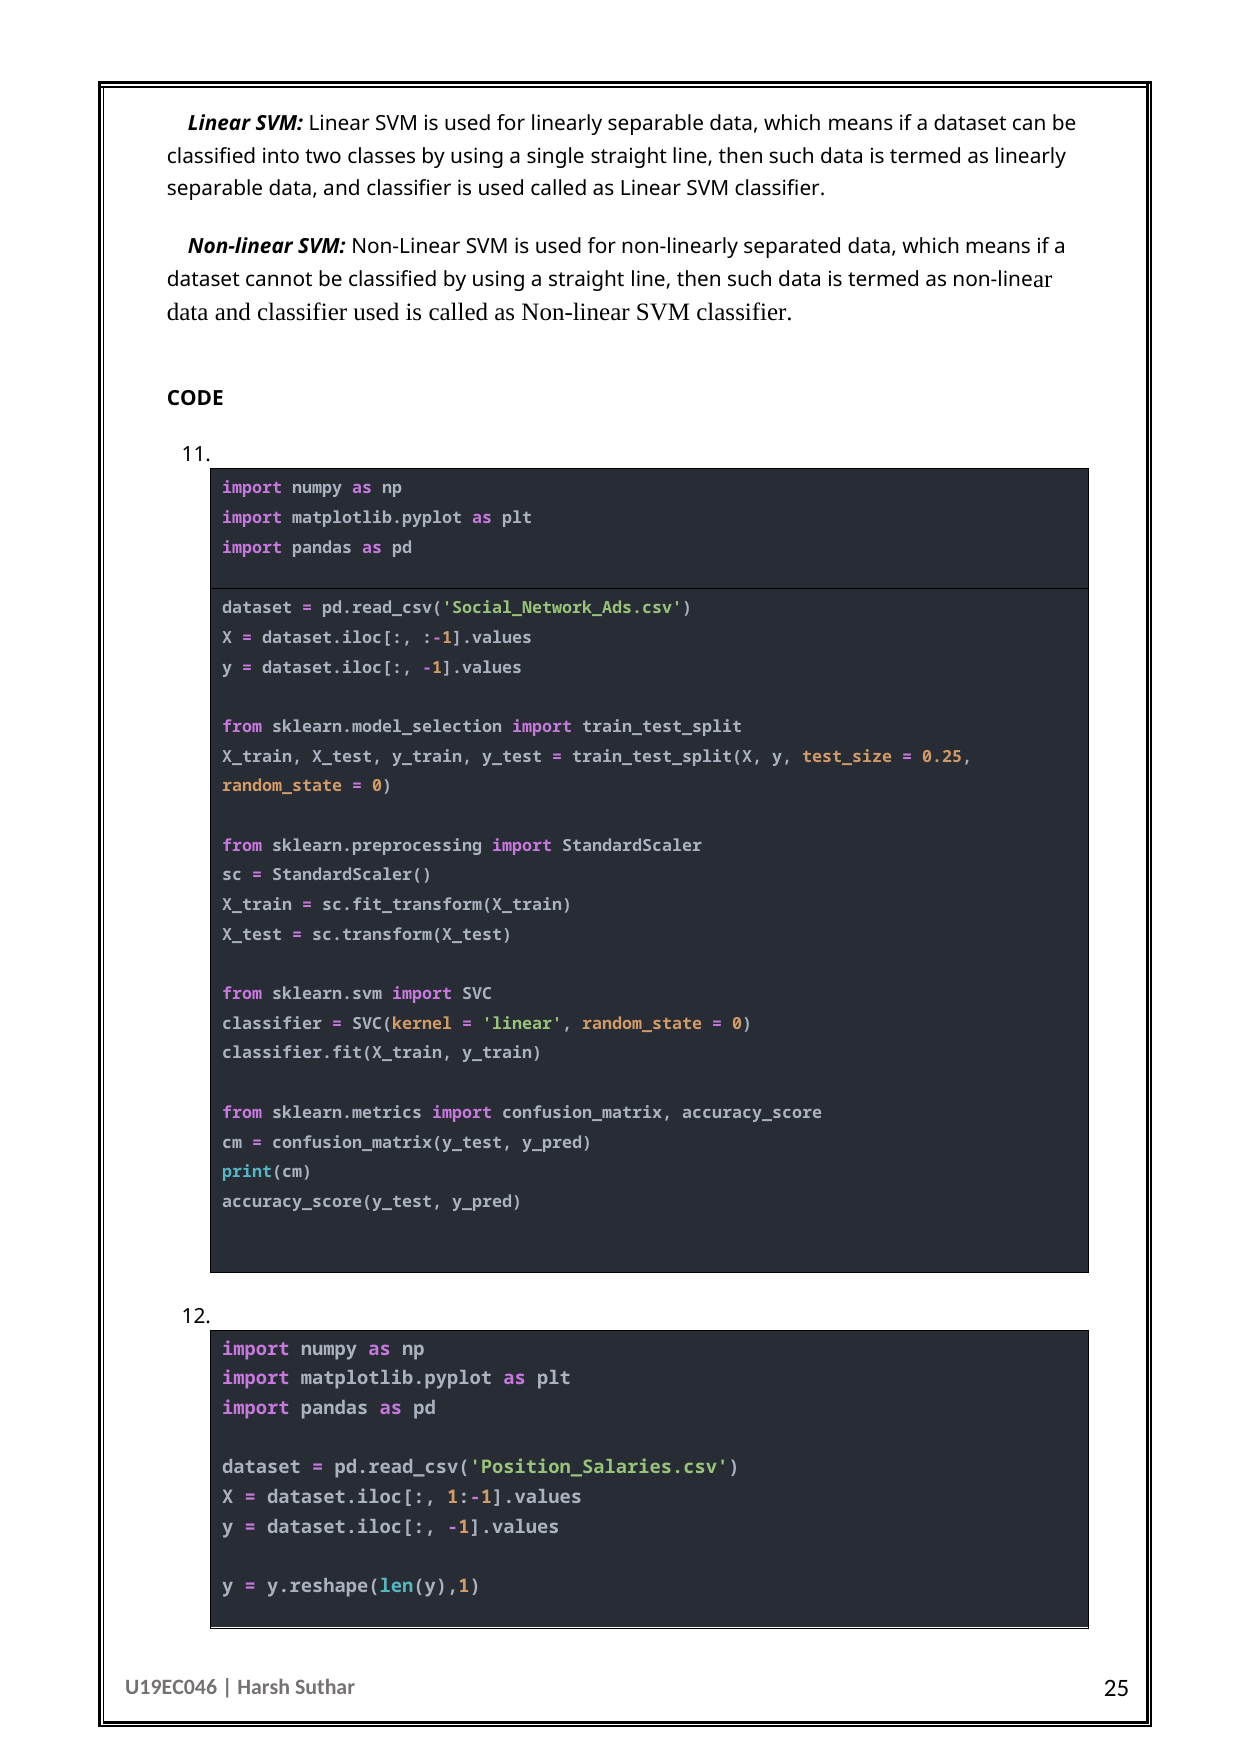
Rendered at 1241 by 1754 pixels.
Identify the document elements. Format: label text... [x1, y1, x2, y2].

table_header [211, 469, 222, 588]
text Non-linear SVM: Non-Linear SVM is used for non-linearly separated data, which means if a dataset cannot be classified by using a straight line, then such data is termed as non-linear data and classifier used is called as Non-linear SVM classifier. [167, 231, 1083, 329]
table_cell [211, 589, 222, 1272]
text Linear SVM: Linear SVM is used for linearly separable data, which means if a dataset can be classified into two classes by using a single straight line, then such data is termed as linearly separable data, and classifier is used called as Linear SVM classifier.​ [167, 108, 1083, 206]
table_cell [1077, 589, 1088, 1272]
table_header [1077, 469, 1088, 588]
text CODE [167, 383, 1083, 411]
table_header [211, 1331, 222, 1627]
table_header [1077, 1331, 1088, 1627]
